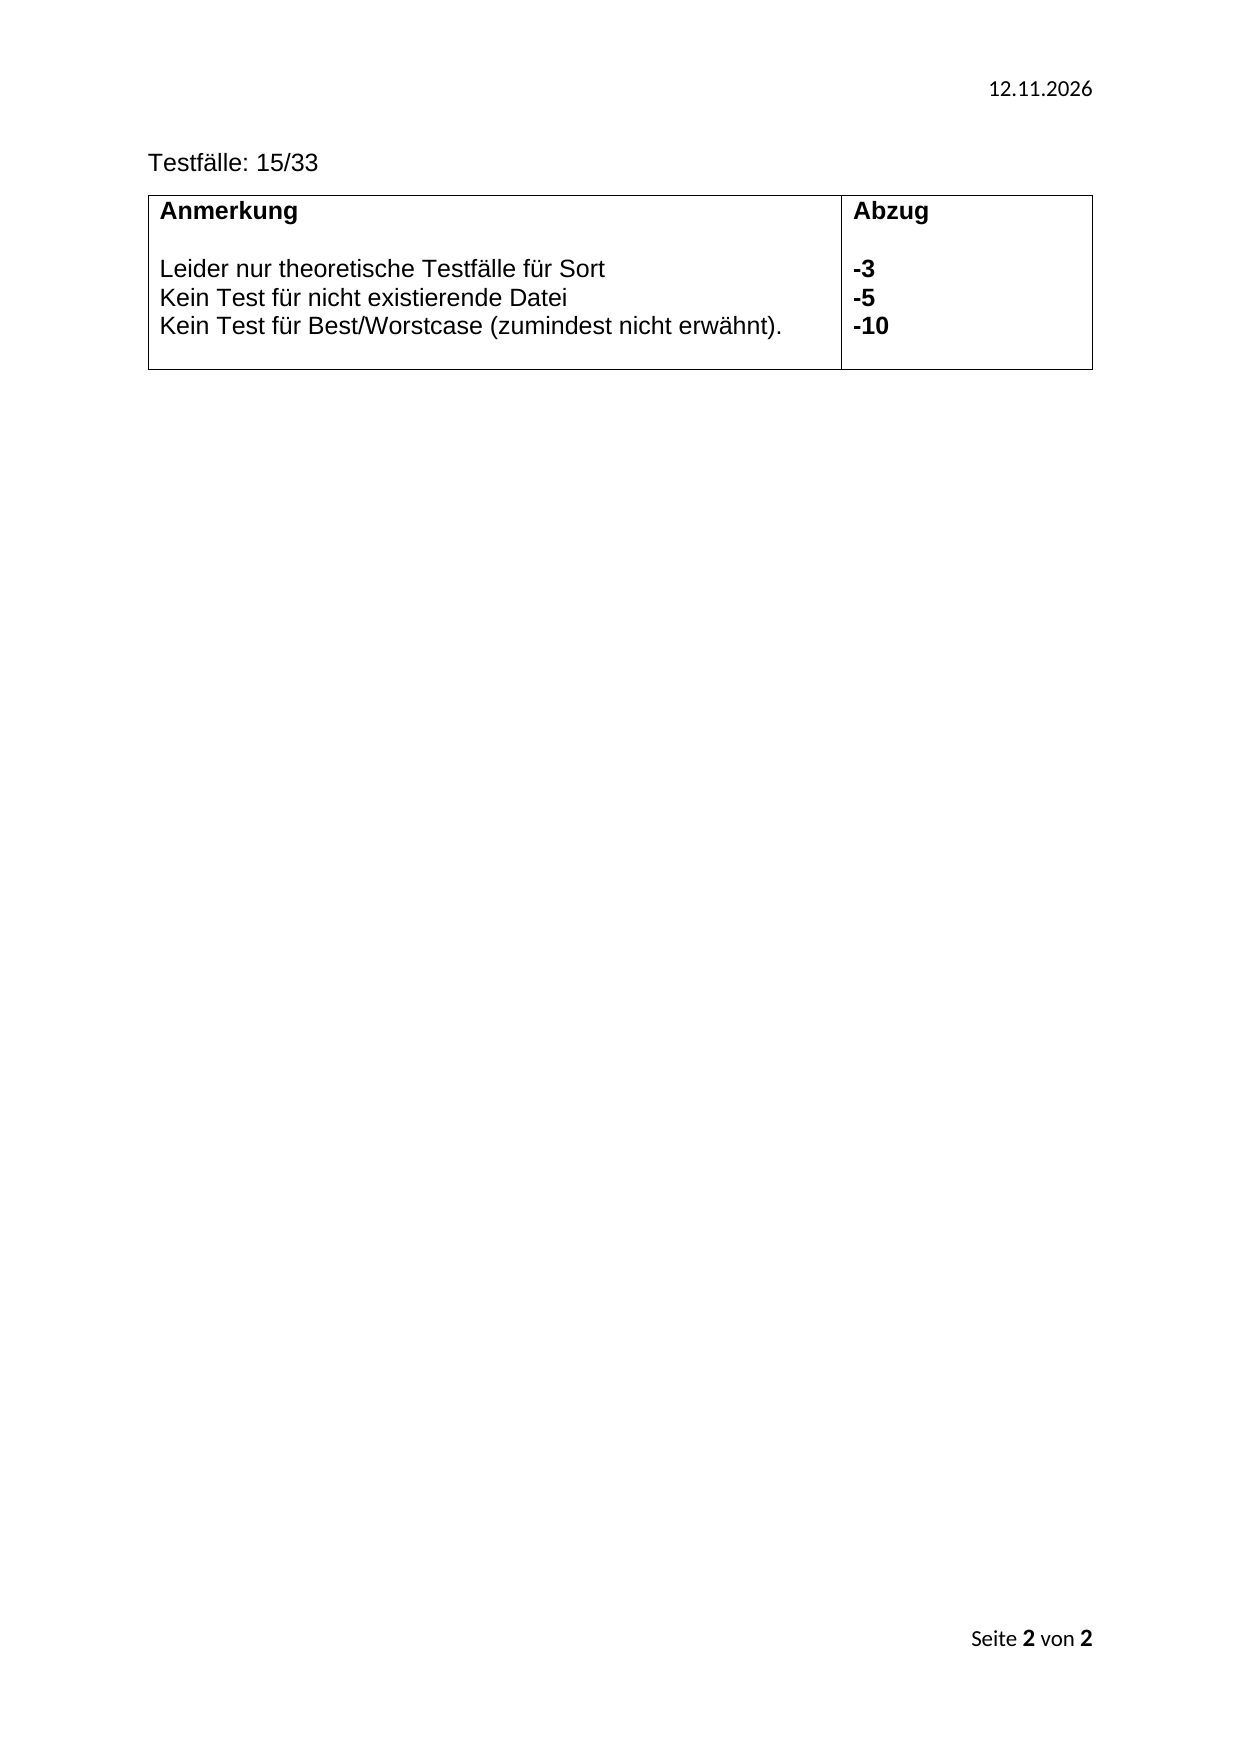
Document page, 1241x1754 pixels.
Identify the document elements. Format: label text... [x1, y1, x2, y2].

text Testfälle: 15/33 [148, 148, 1093, 176]
table_header Anmerkung Leider nur theoretische Testfälle für Sort Kein Test für nicht existierende Datei Kein Test für Best/Worstcase (zumindest nicht erwähnt). [149, 196, 841, 369]
table_header Abzug -3 -5 -10 [842, 196, 1092, 369]
